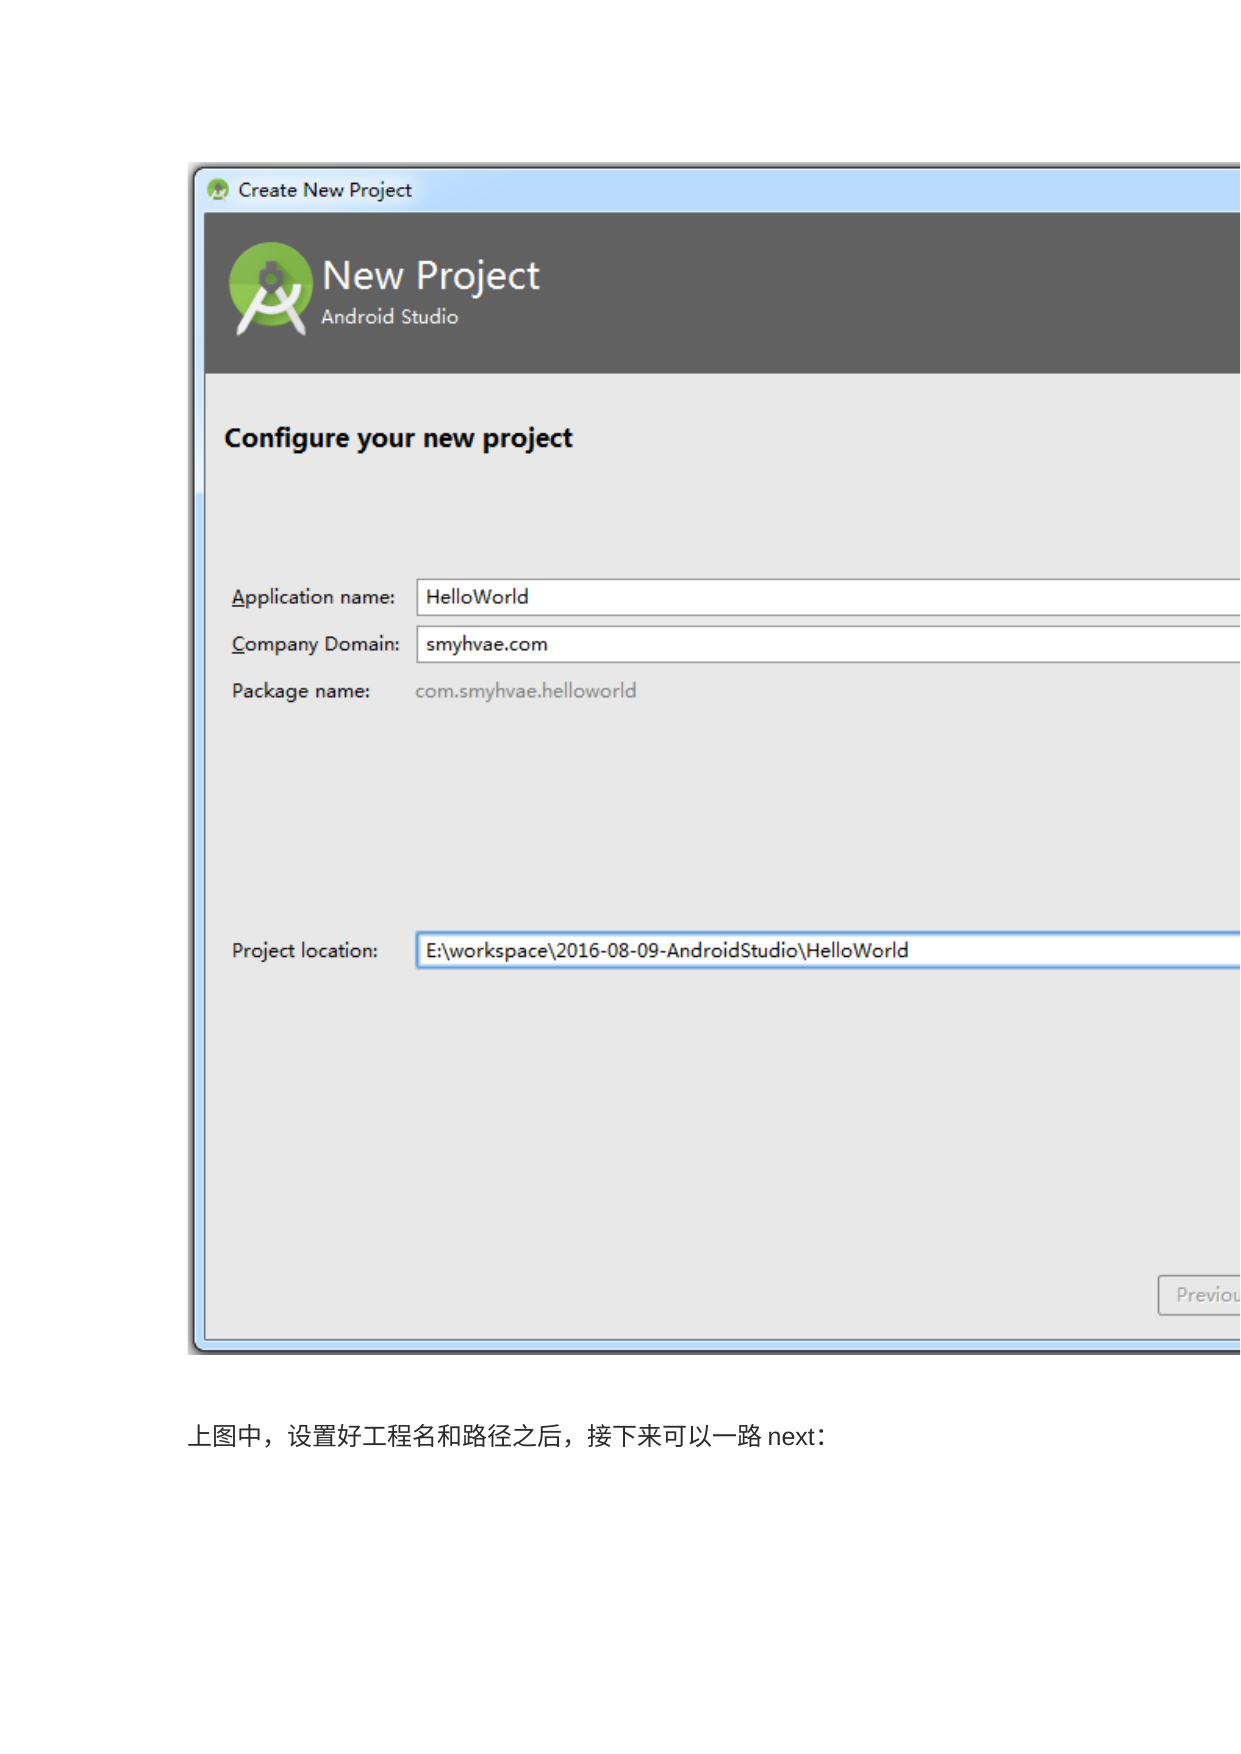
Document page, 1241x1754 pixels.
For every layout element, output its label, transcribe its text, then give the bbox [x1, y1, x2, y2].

picture [187, 162, 1241, 1355]
text 上图中，设置好工程名和路径之后，接下来可以一路next： [187, 1402, 1053, 1467]
